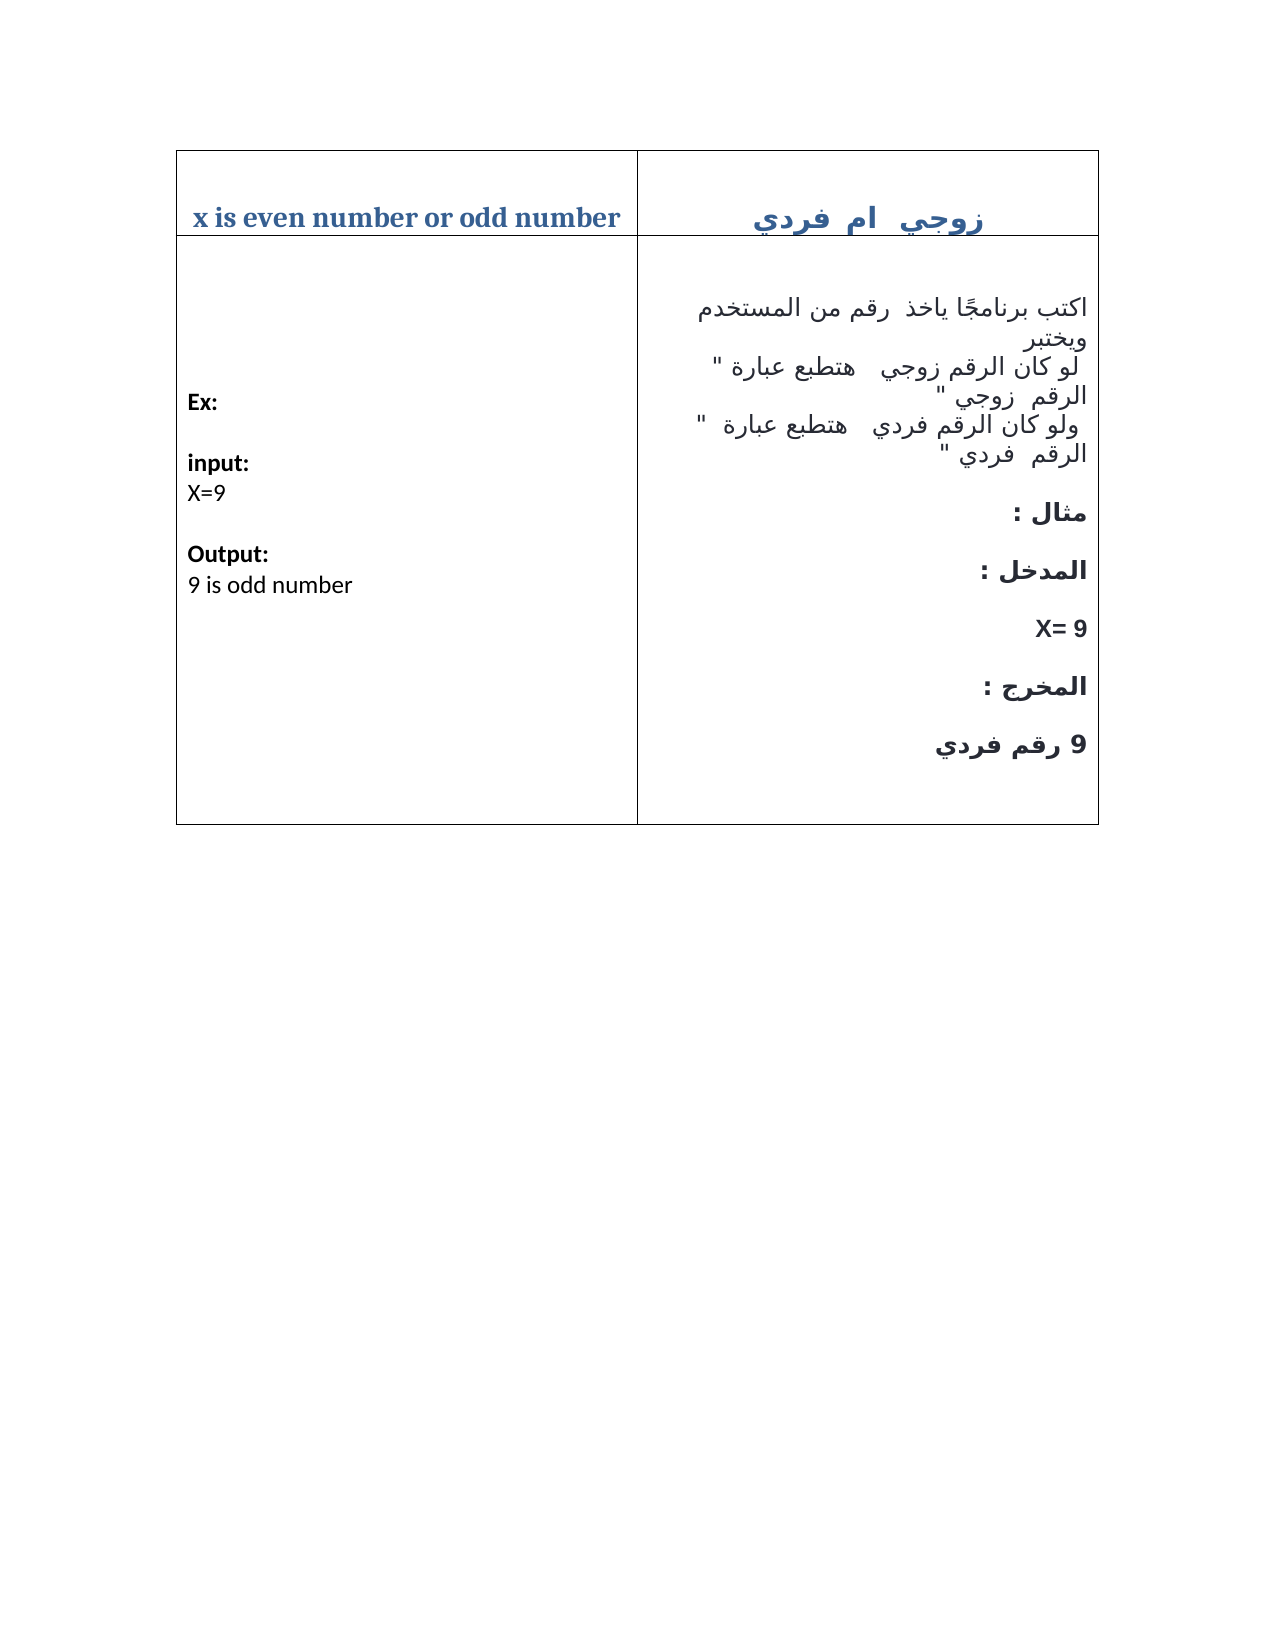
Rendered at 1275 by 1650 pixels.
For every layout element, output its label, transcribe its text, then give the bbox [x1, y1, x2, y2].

table_cell Ex: input: X=9 Output: 9 is odd number [177, 236, 637, 824]
table_cell اكتب برنامجًا ياخذ رقم من المستخدم ويختبر لو كان الرقم زوجي هتطبع عبارة " الرقم زوجي " ولو كان الرقم فردي هتطبع عبارة " الرقم فردي " مثال : المدخل : X= 9 المخرج : 9 رقم فردي [638, 236, 1098, 824]
table_header زوجي ام فردي [638, 151, 1098, 234]
table_header x is even number or odd number [177, 151, 637, 234]
